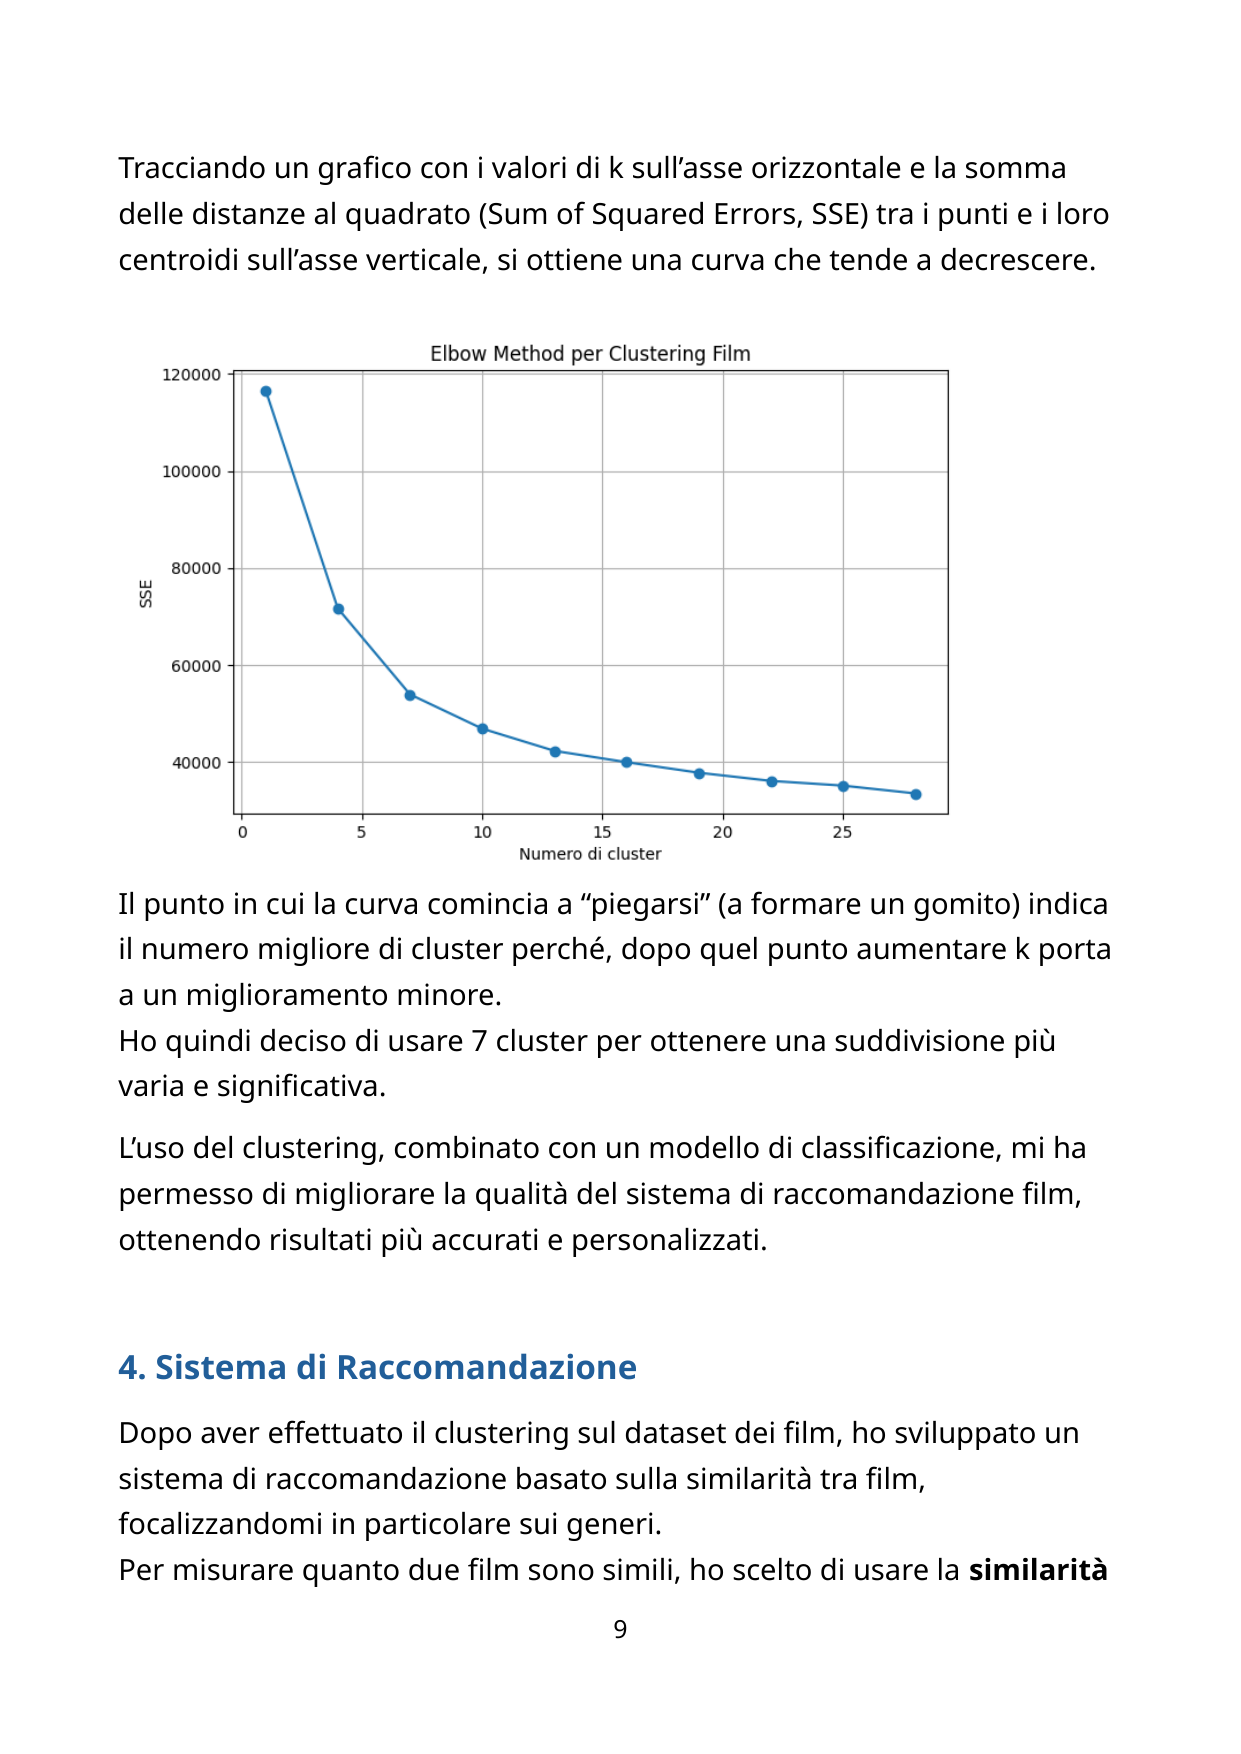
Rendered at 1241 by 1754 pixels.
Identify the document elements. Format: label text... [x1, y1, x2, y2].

picture [118, 301, 1040, 877]
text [118, 148, 1122, 278]
text L’uso del clustering, combinato con un modello di classificazione, mi ha permesso di migliorare la qualità del sistema di raccomandazione film, ottenendo risultati più accurati e personalizzati. [118, 1128, 1122, 1259]
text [118, 1412, 1122, 1589]
text 4. Sistema di Raccomandazione [118, 1343, 1122, 1389]
